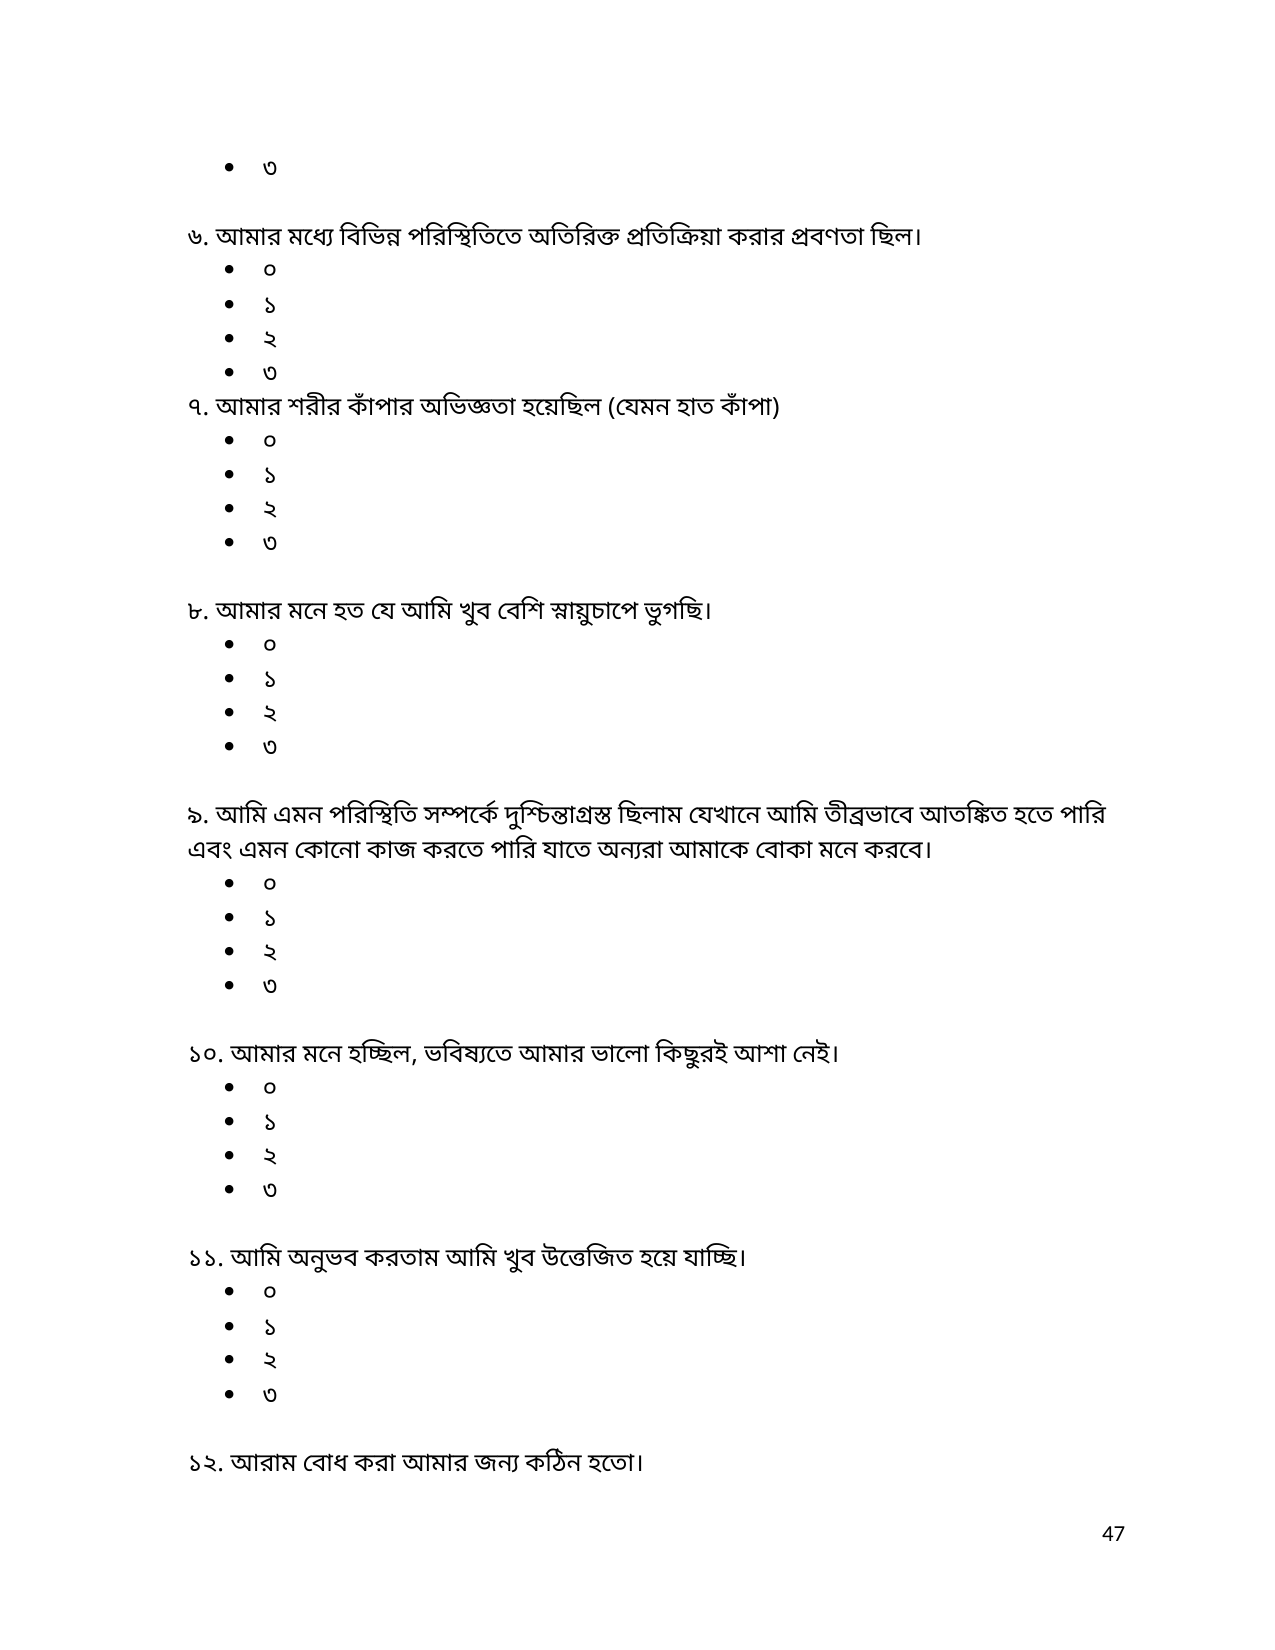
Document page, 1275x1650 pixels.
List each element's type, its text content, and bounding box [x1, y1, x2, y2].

list ১ [225, 899, 1125, 933]
list ২ [225, 320, 1125, 354]
text ১০. আমার মনে হচ্ছিল, ভবিষ্যতে আমার ভালো কিছুরই আশা নেই। [187, 1036, 1125, 1070]
text ৬. আমার মধ্যে বিভিন্ন পরিস্থিতিতে অতিরিক্ত প্রতিক্রিয়া করার প্রবণতা ছিল। [187, 218, 1125, 252]
list ৩ [225, 354, 1125, 388]
text ৮. আমার মনে হত যে আমি খুব বেশি স্নায়ুচাপে ভুগছি। [187, 593, 1125, 627]
list ৩ [225, 729, 1125, 763]
text ৯. আমি এমন পরিস্থিতি সম্পর্কে দুশ্চিন্তাগ্রস্ত ছিলাম যেখানে আমি তীব্রভাবে আতঙ্কিত হতে পারি এবং এমন কোনো কাজ করতে পারি যাতে অন্যরা আমাকে বোকা মনে করবে। [187, 797, 1125, 865]
list ৩ [225, 525, 1125, 559]
list ৩ [225, 967, 1125, 1002]
list ১ [225, 1308, 1125, 1342]
list ২ [225, 933, 1125, 967]
list ০ [225, 865, 1125, 899]
list ২ [225, 1138, 1125, 1172]
list ৩ [225, 1376, 1125, 1410]
list ২ [225, 695, 1125, 729]
list ৩ [225, 1172, 1125, 1206]
text ১২. আরাম বোধ করা আমার জন্য কঠিন হতো। [187, 1444, 1125, 1478]
list ০ [225, 422, 1125, 457]
list ১ [225, 661, 1125, 695]
list ০ [225, 1070, 1125, 1104]
list ০ [225, 627, 1125, 661]
text ১১. আমি অনুভব করতাম আমি খুব উত্তেজিত হয়ে যাচ্ছি। [187, 1240, 1125, 1274]
list ৩ [225, 150, 1125, 184]
list ২ [225, 491, 1125, 525]
list ০ [225, 252, 1125, 286]
list ২ [225, 1342, 1125, 1376]
text ৭. আমার শরীর কাঁপার অভিজ্ঞতা হয়েছিল (যেমন হাত কাঁপা) [187, 388, 1125, 422]
list ১ [225, 457, 1125, 491]
list ০ [225, 1274, 1125, 1308]
list ১ [225, 286, 1125, 320]
list ১ [225, 1104, 1125, 1138]
